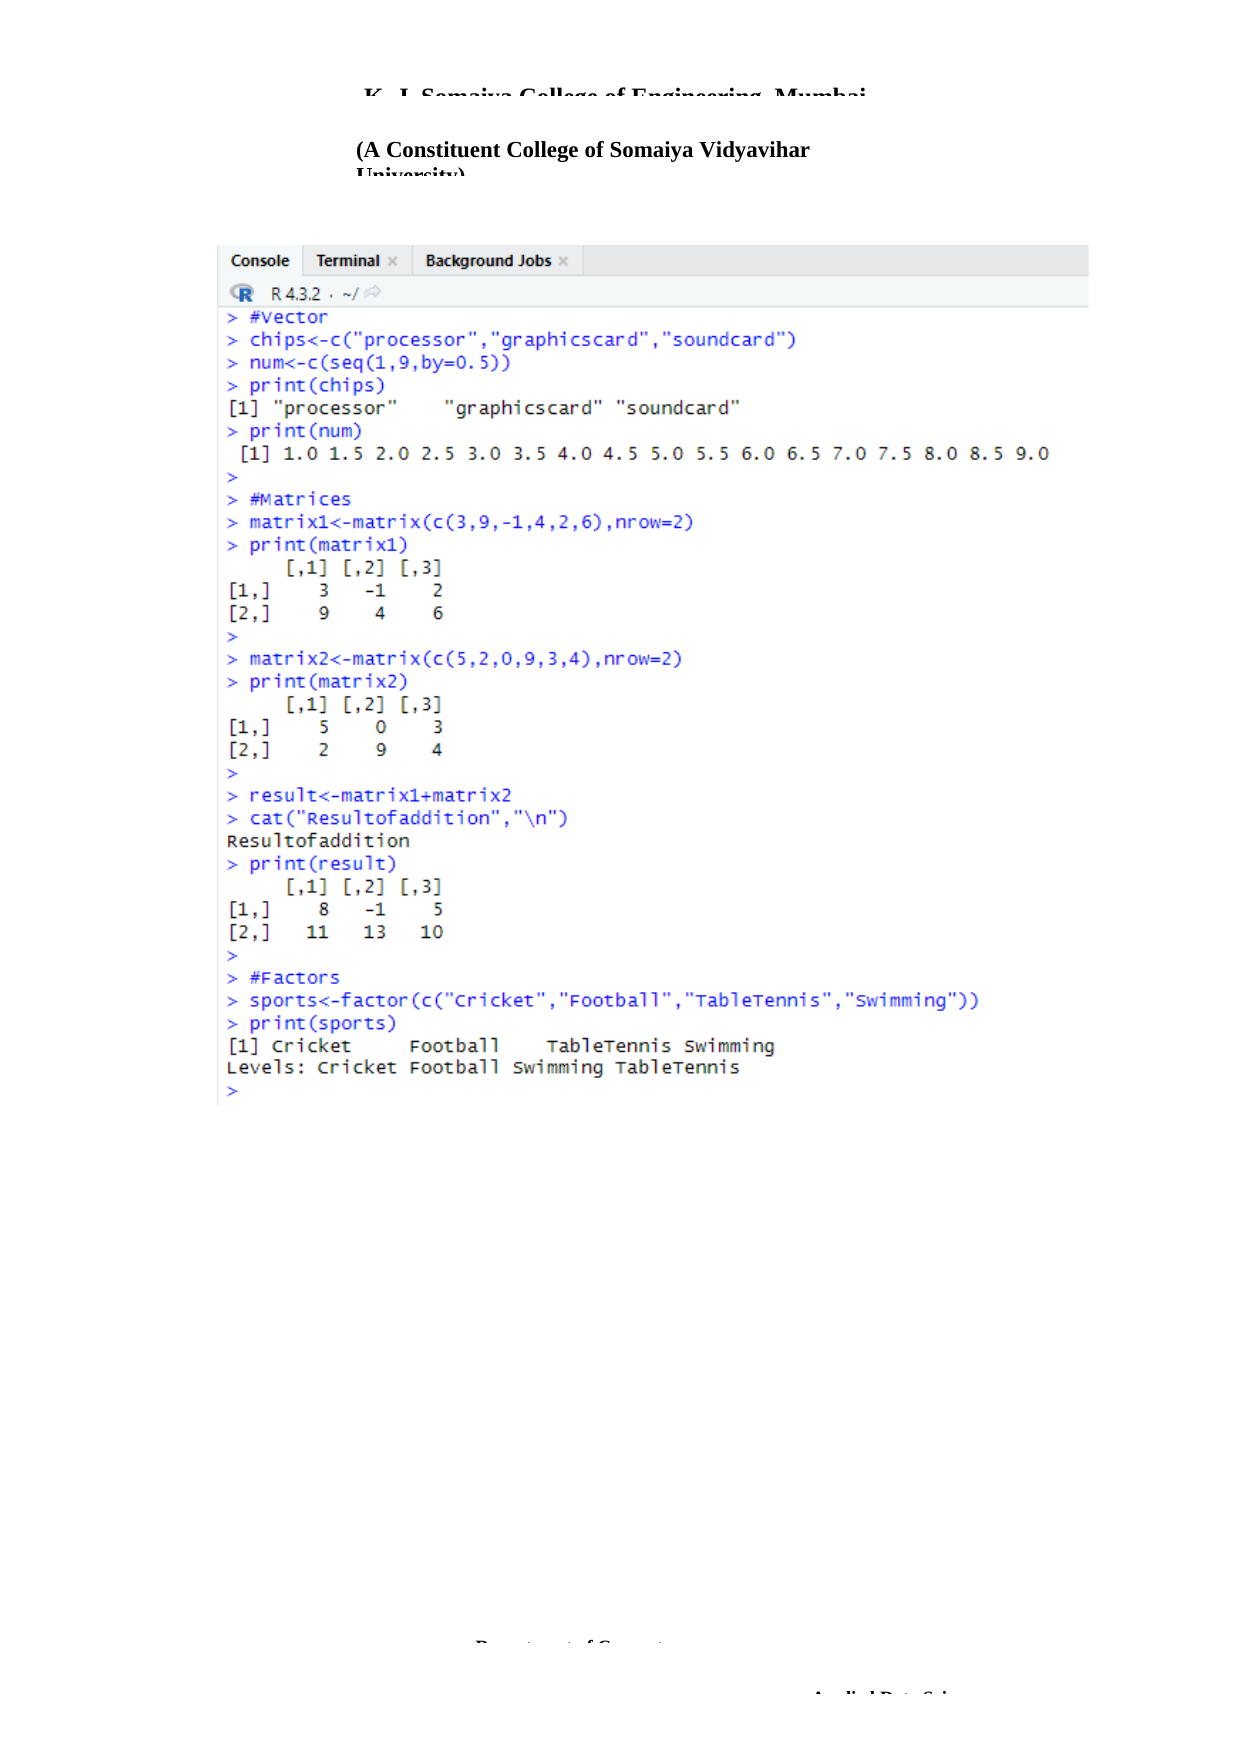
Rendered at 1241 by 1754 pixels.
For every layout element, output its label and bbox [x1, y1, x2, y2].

picture [217, 245, 1089, 1105]
